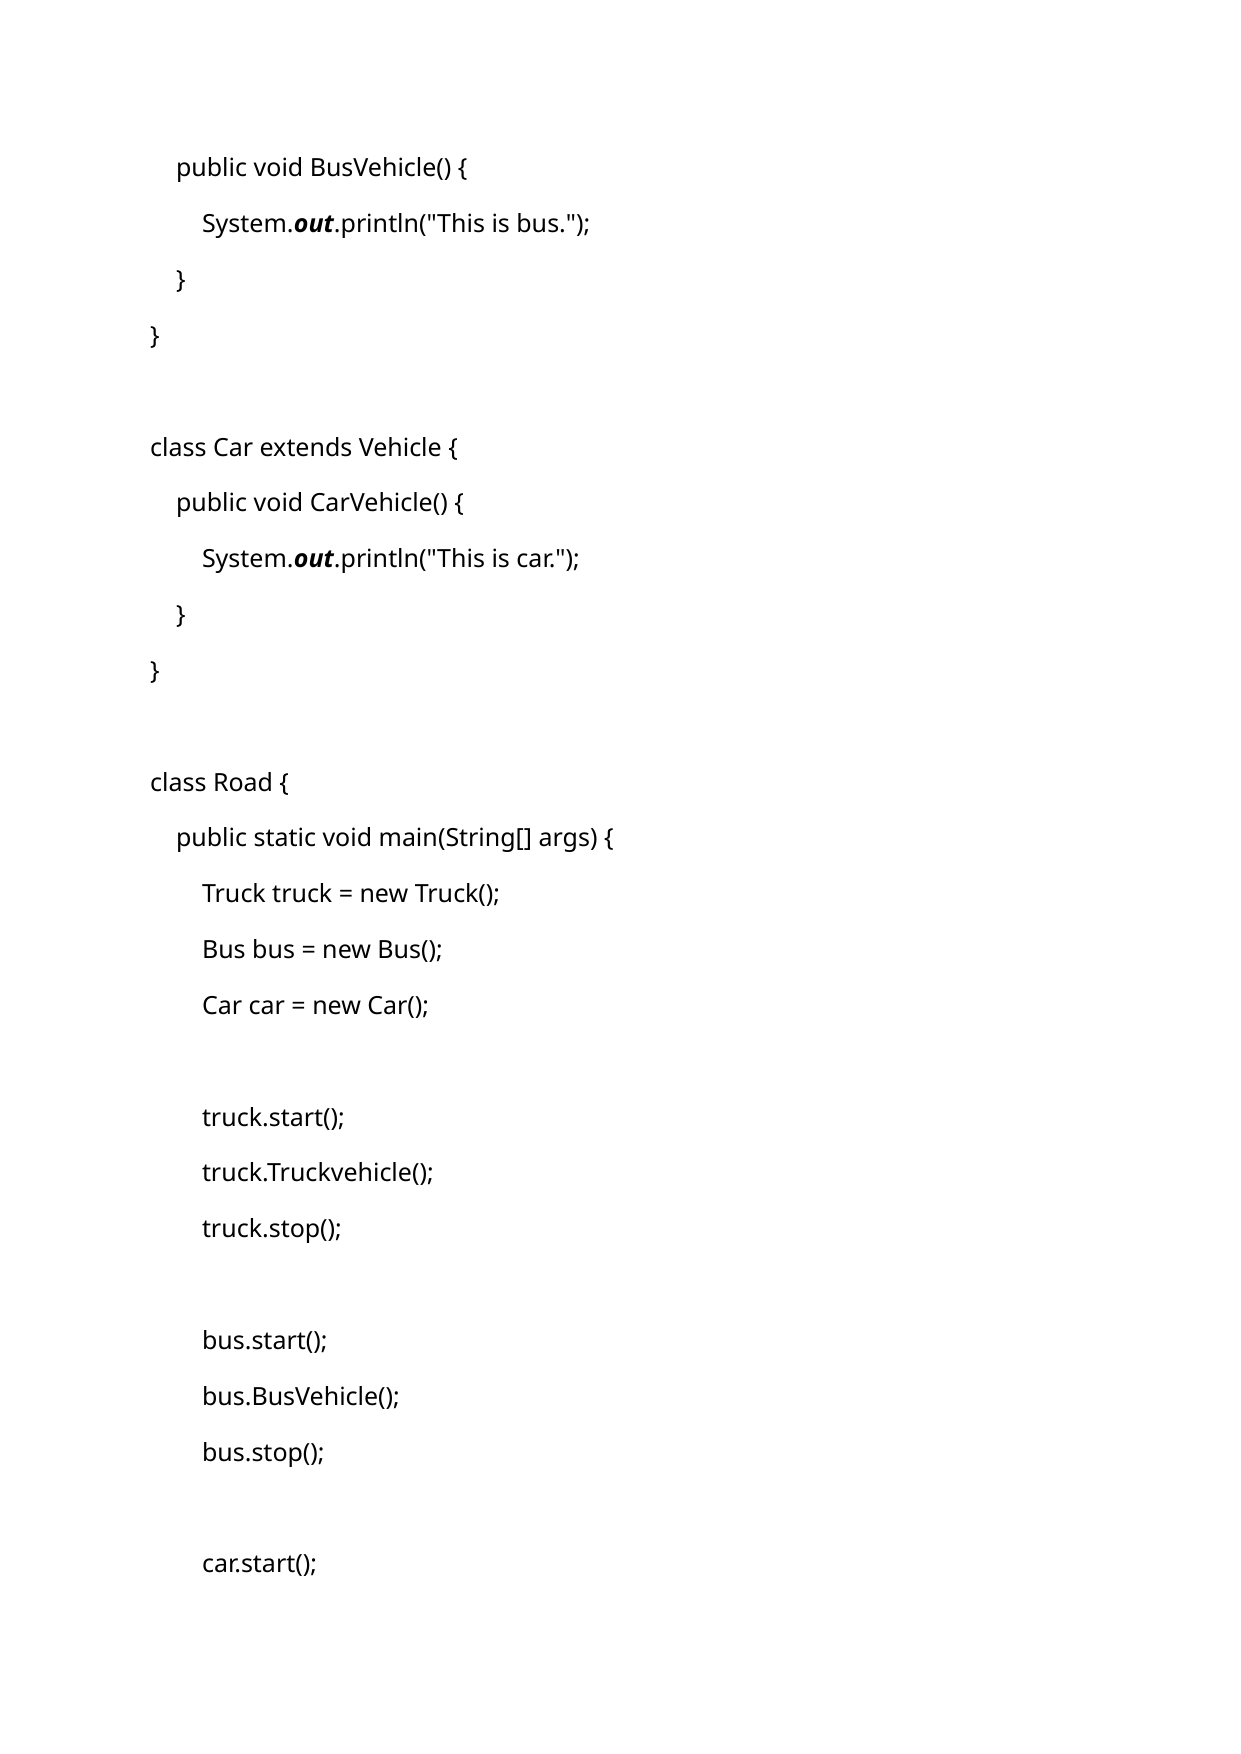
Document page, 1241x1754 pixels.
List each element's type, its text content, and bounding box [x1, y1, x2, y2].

text public static void main(String[] args) { [150, 820, 1090, 854]
text } [150, 262, 1090, 296]
text truck.Truckvehicle(); [150, 1155, 1090, 1189]
text bus.start(); [150, 1322, 1090, 1357]
text public void CarVehicle() { [150, 485, 1090, 519]
text Car car = new Car(); [150, 987, 1090, 1022]
text truck.start(); [150, 1099, 1090, 1133]
text Bus bus = new Bus(); [150, 932, 1090, 966]
text truck.stop(); [150, 1211, 1090, 1245]
text car.start(); [150, 1546, 1090, 1580]
text class Car extends Vehicle { [150, 429, 1090, 463]
text class Road { [150, 764, 1090, 798]
text System.out.println("This is car."); [150, 541, 1090, 575]
text } [150, 317, 1090, 352]
text Truck truck = new Truck(); [150, 876, 1090, 910]
text bus.stop(); [150, 1434, 1090, 1468]
text System.out.println("This is bus."); [150, 206, 1090, 240]
text } [150, 597, 1090, 631]
text bus.BusVehicle(); [150, 1378, 1090, 1412]
text } [150, 652, 1090, 687]
text public void BusVehicle() { [150, 150, 1090, 184]
